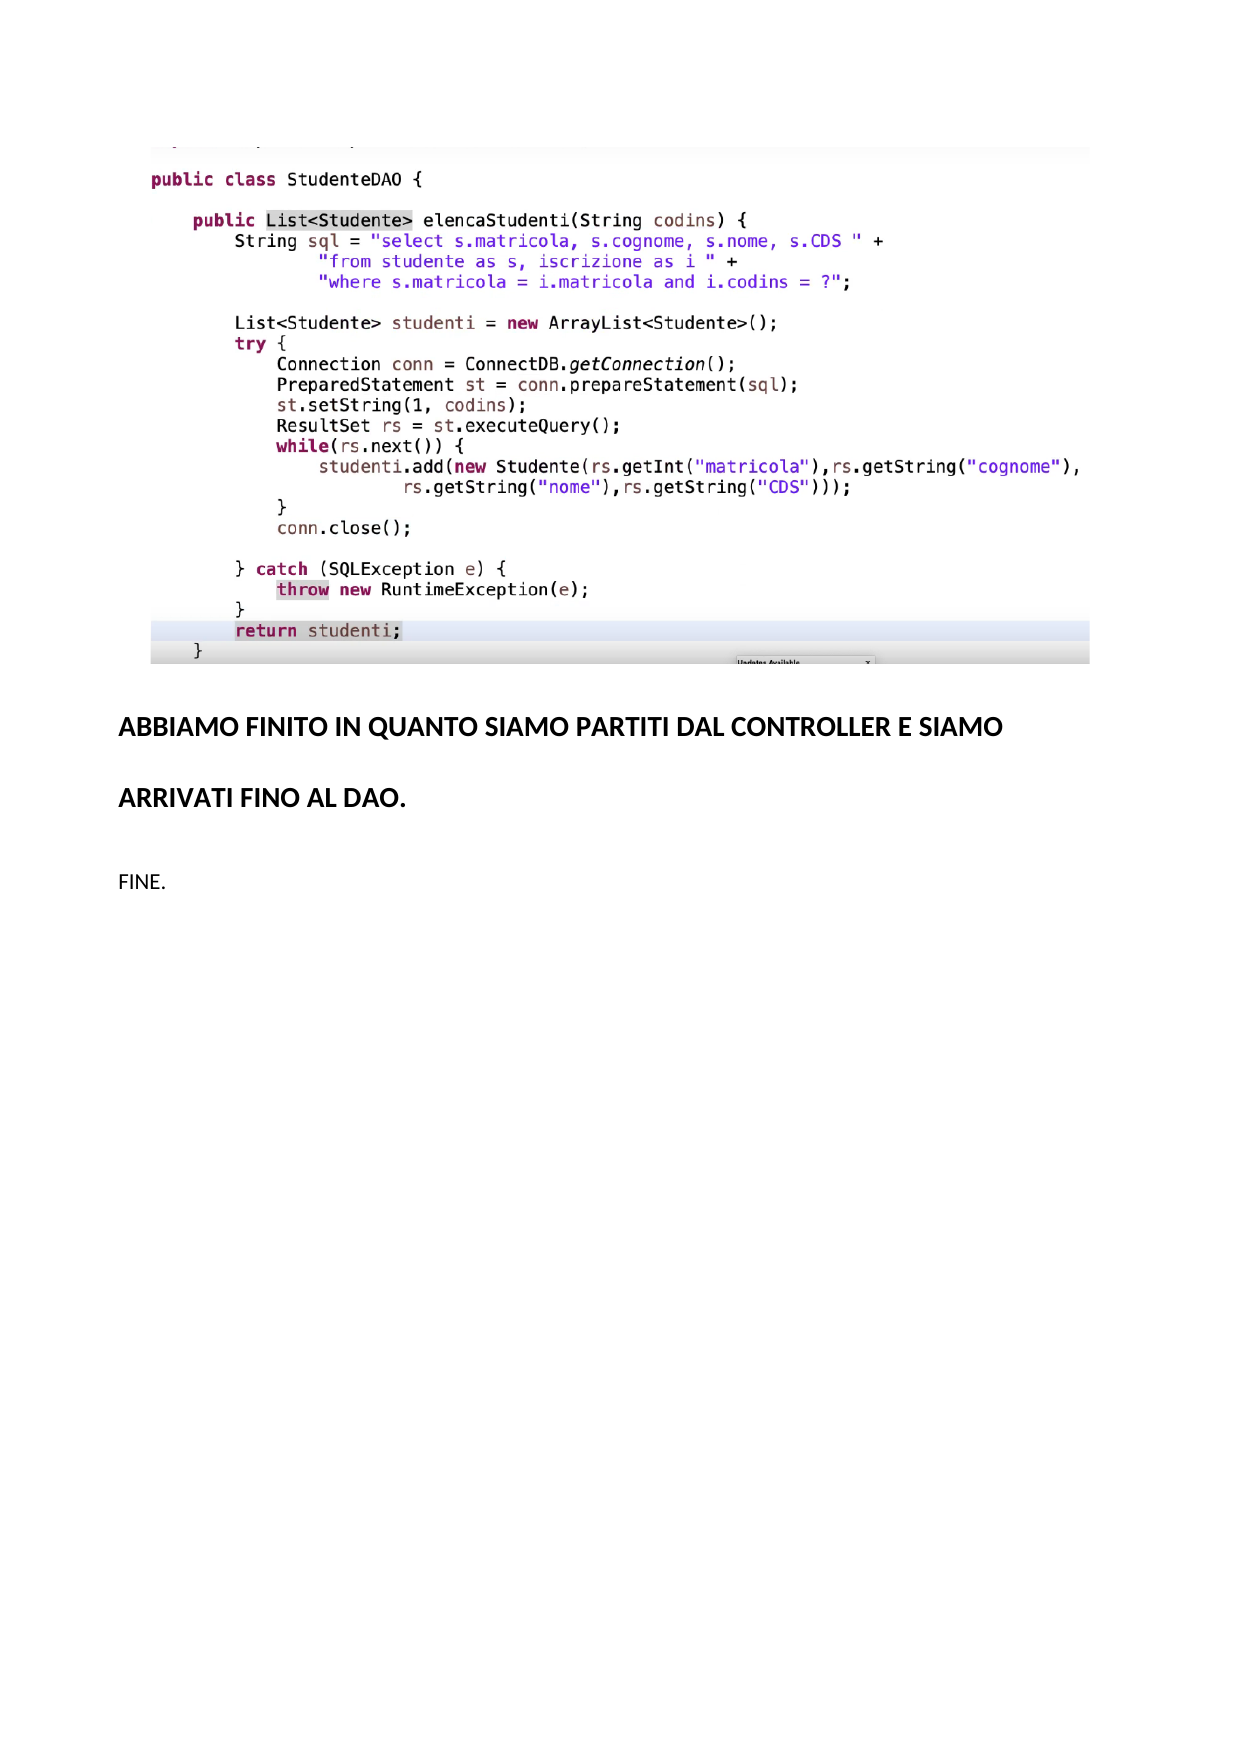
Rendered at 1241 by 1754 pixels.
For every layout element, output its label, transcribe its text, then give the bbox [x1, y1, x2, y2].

text ABBIAMO FINITO IN QUANTO SIAMO PARTITI DAL CONTROLLER E SIAMO ARRIVATI FINO AL DAO. [118, 708, 1122, 815]
picture [150, 147, 1090, 664]
text FINE. [118, 867, 1122, 895]
